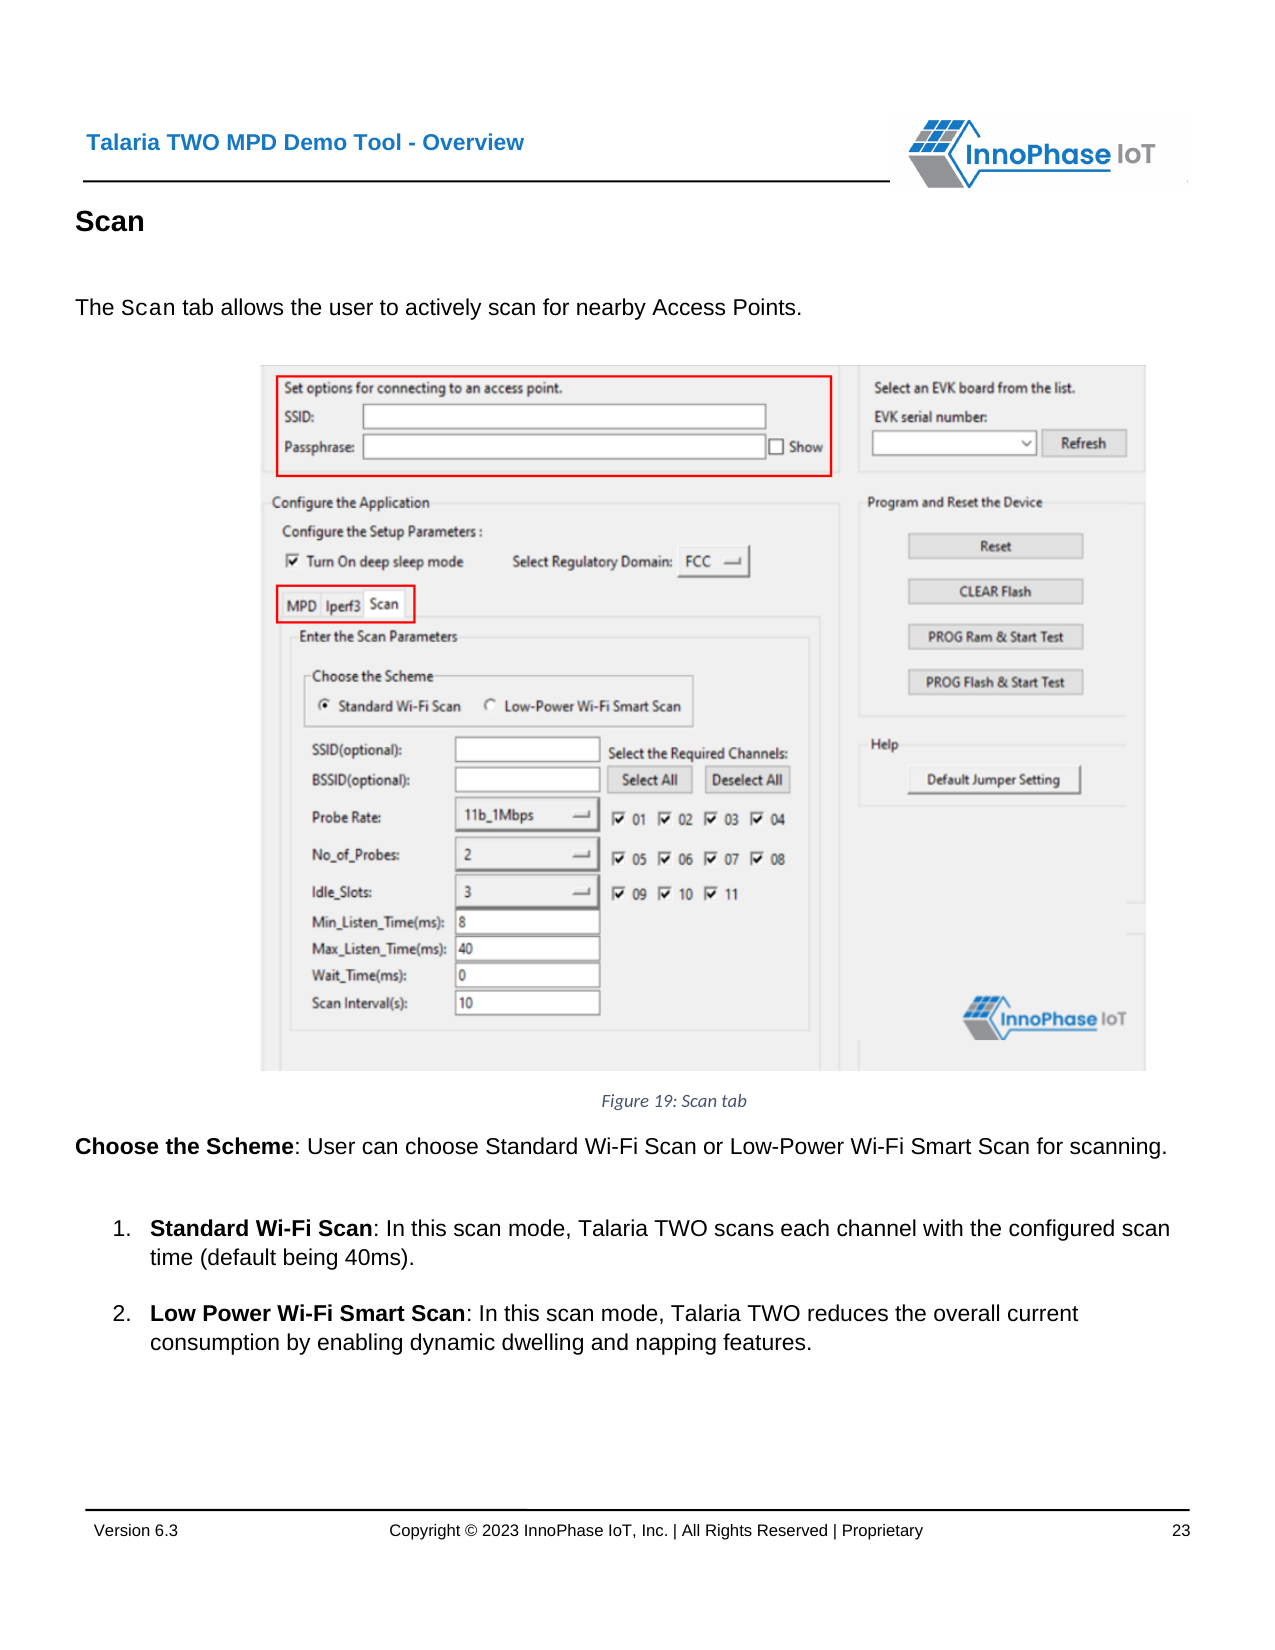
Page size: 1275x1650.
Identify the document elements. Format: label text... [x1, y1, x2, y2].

picture [890, 116, 1188, 193]
list Standard Wi-Fi Scan: In this scan mode, Talaria TWO scans each channel with the configured scan time (default being 40ms). [112, 1215, 1200, 1270]
text The Scan tab allows the user to actively scan for nearby Access Points. [75, 294, 1200, 322]
list Low Power Wi-Fi Smart Scan: In this scan mode, Talaria TWO reduces the overall current consumption by enabling dynamic dwelling and napping features. [112, 1300, 1200, 1355]
picture [260, 365, 1147, 1071]
subtitle Scan [75, 204, 1200, 238]
text Choose the Scheme: User can choose Standard Wi-Fi Scan or Low-Power Wi-Fi Smart Scan for scanning. [75, 1133, 1200, 1159]
